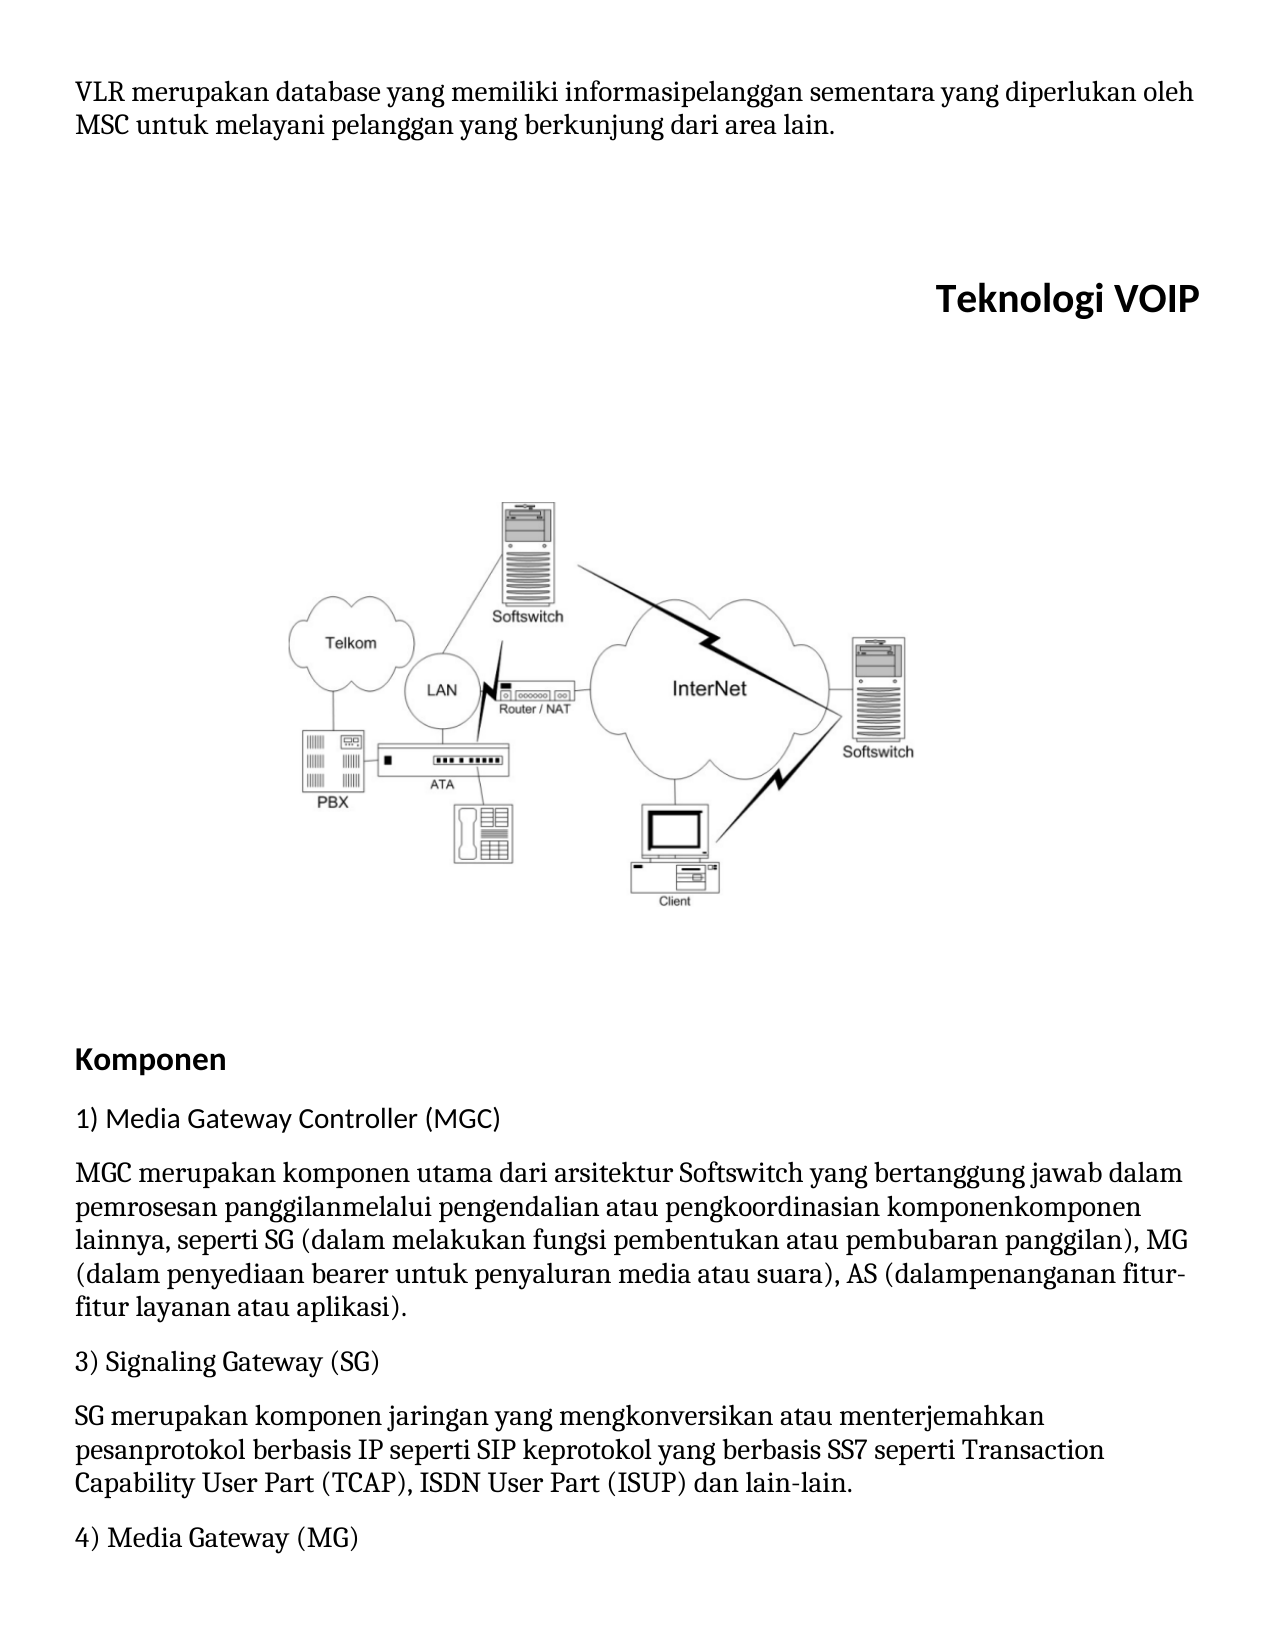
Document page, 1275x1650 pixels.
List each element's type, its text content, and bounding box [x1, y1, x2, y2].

picture [166, 468, 1108, 956]
text Teknologi VOIP [75, 272, 1200, 322]
text VLR merupakan database yang memiliki informasipelanggan sementara yang diperlukan oleh MSC untuk melayani pelanggan yang berkunjung dari area lain. [75, 75, 1200, 142]
text Komponen [75, 1038, 1200, 1079]
text SG merupakan komponen jaringan yang mengkonversikan atau menterjemahkan pesanprotokol berbasis IP seperti SIP keprotokol yang berbasis SS7 seperti Transaction Capability User Part (TCAP), ISDN User Part (ISUP) dan lain-lain. [75, 1399, 1200, 1500]
text 1) Media Gateway Controller (MGC) [75, 1100, 1200, 1136]
text 3) Signaling Gateway (SG) [75, 1345, 1200, 1378]
text MGC merupakan komponen utama dari arsitektur Softswitch yang bertanggung jawab dalam pemrosesan panggilanmelalui pengendalian atau pengkoordinasian komponenkomponen lainnya, seperti SG (dalam melakukan fungsi pembentukan atau pembubaran panggilan), MG (dalam penyediaan bearer untuk penyaluran media atau suara), AS (dalampenanganan fitur-fitur layanan atau aplikasi). [75, 1156, 1200, 1324]
text 4) Media Gateway (MG) [75, 1521, 1200, 1554]
